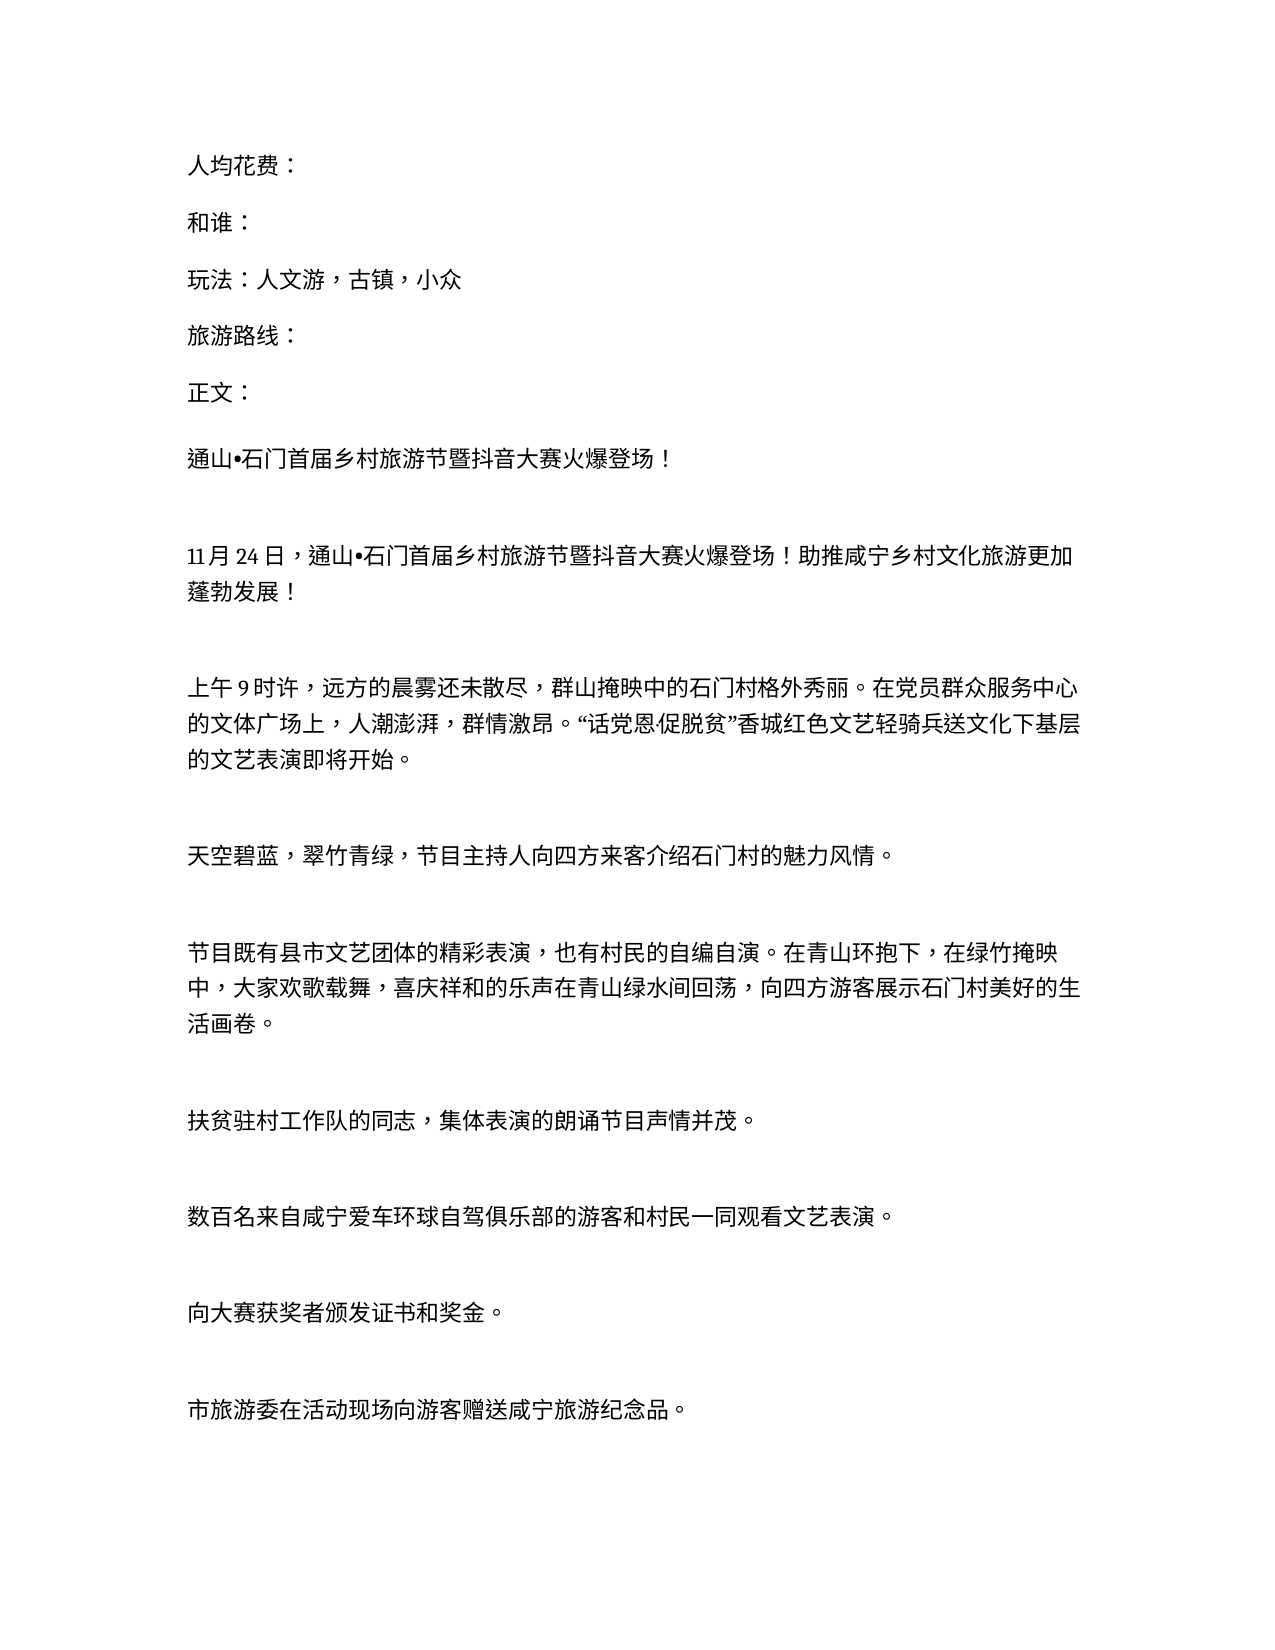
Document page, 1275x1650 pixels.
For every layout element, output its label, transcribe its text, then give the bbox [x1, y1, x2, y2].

text 人均花费： [187, 150, 1087, 181]
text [187, 377, 1087, 1485]
text 玩法：人文游，古镇，小众 [187, 263, 1087, 295]
text 和谁： [187, 207, 1087, 238]
text 旅游路线： [187, 320, 1087, 352]
